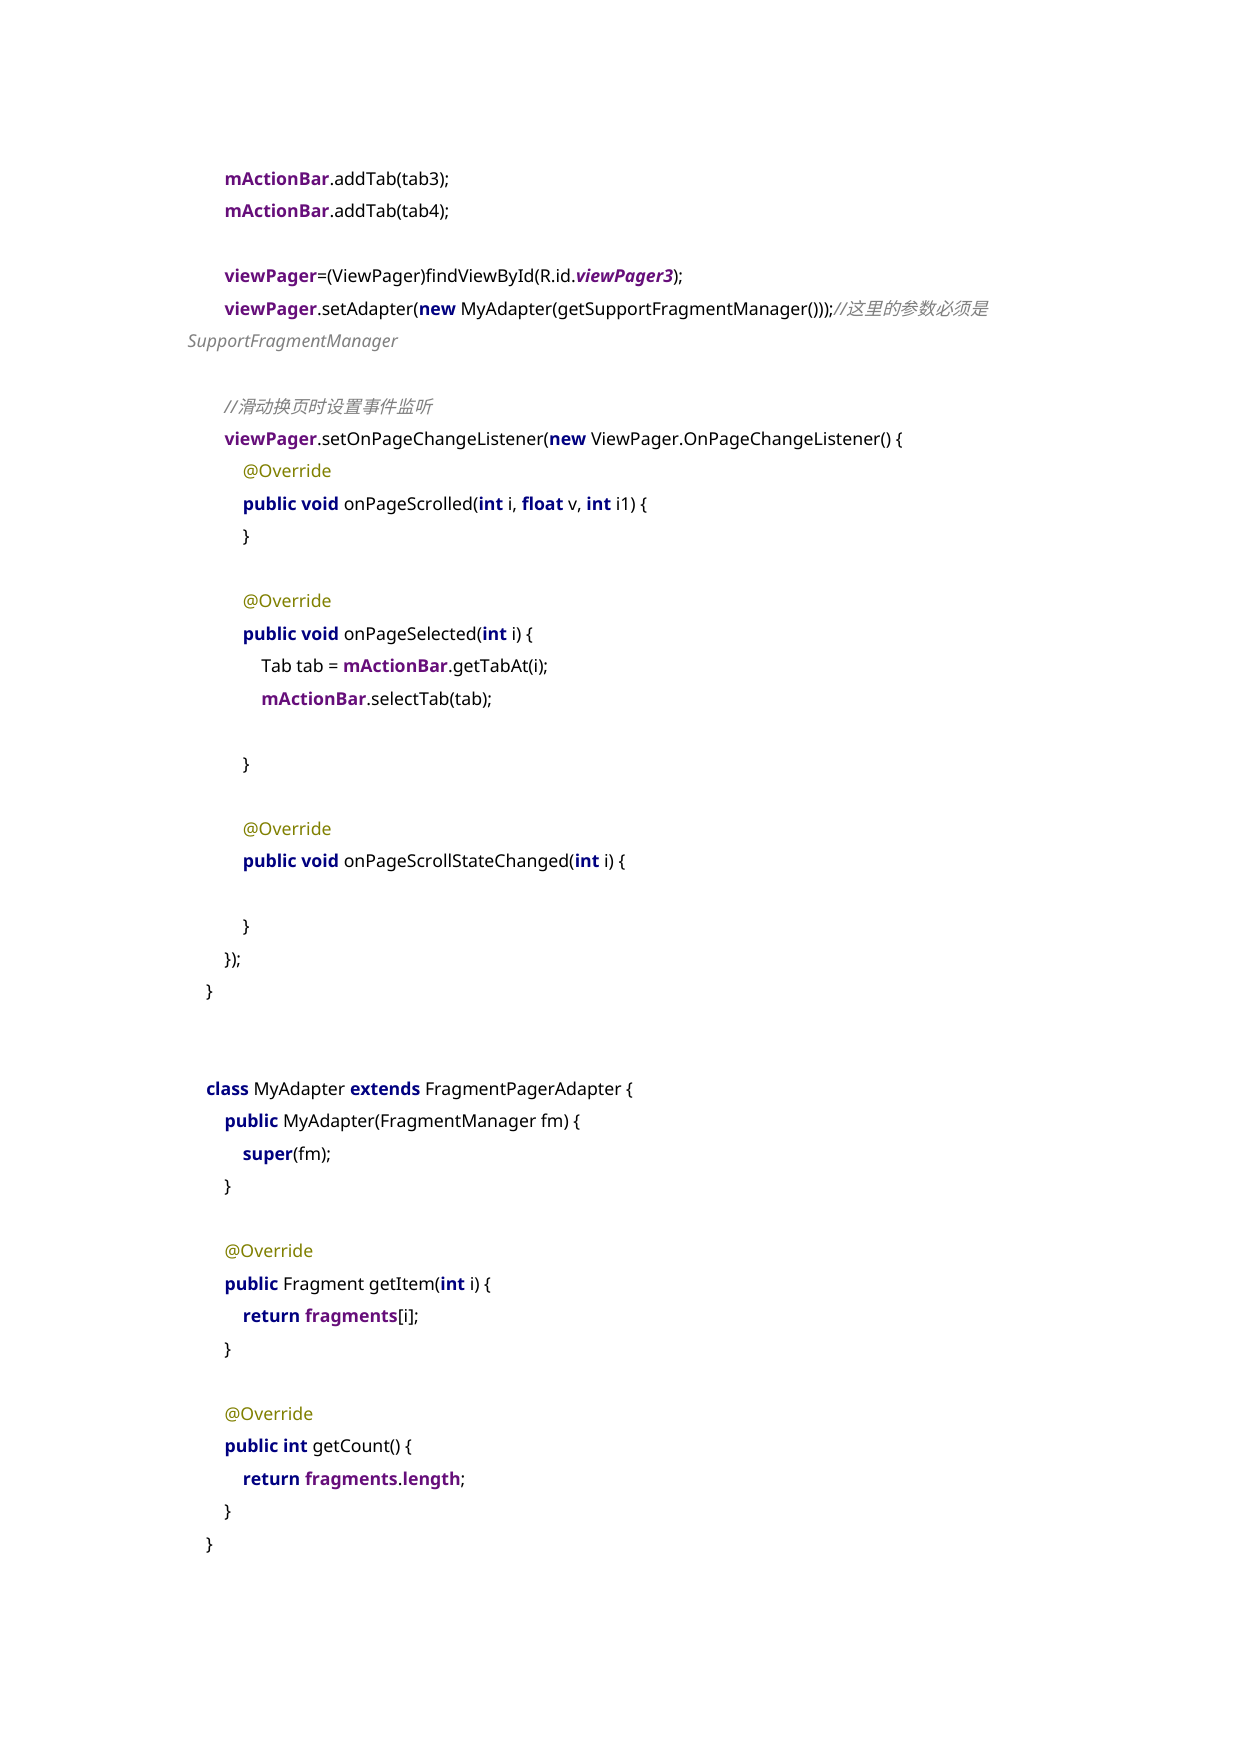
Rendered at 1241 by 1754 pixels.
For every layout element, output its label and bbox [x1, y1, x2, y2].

text [187, 162, 1053, 1559]
